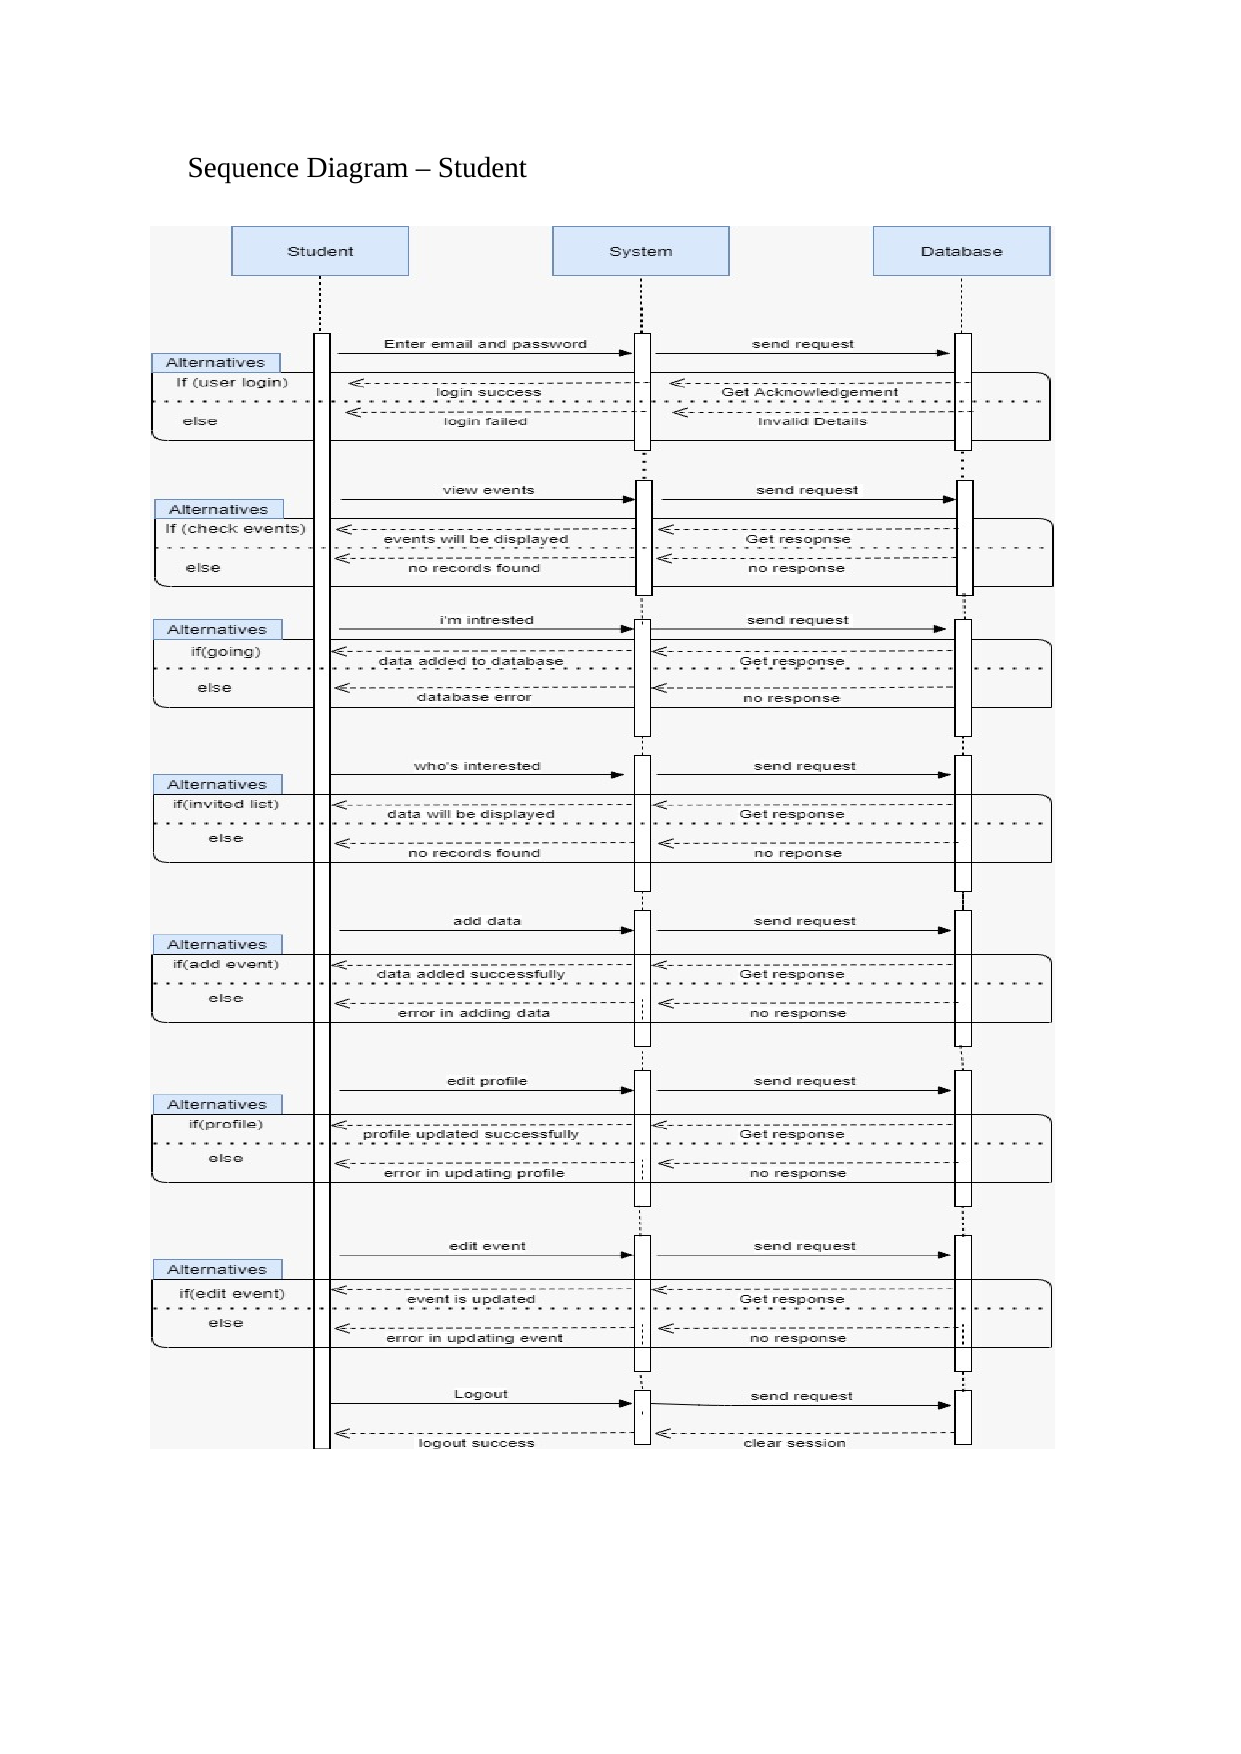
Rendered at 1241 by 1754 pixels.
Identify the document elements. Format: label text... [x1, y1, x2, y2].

subtitle Sequence Diagram – Student [187, 150, 1144, 183]
picture [150, 226, 1055, 1449]
